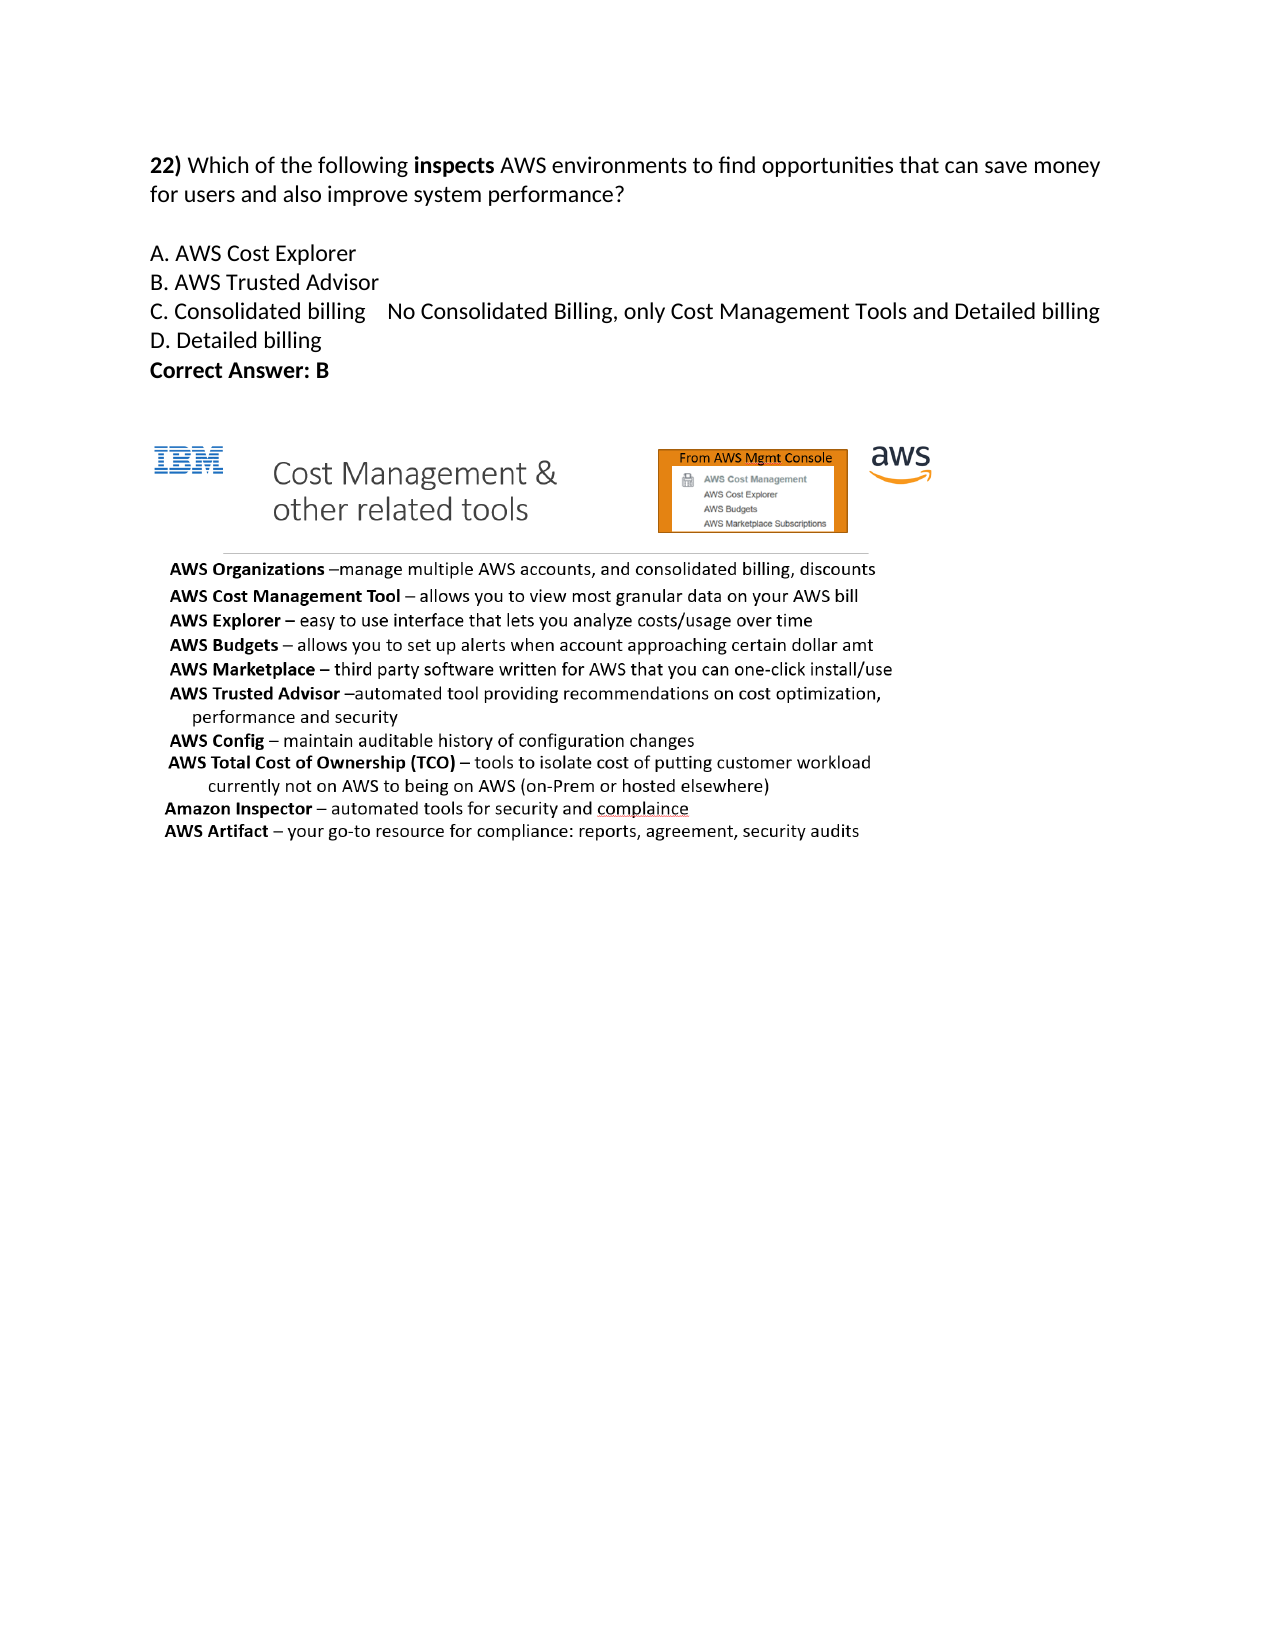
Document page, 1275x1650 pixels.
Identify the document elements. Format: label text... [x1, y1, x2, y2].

text 22) Which of the following inspects AWS environments to find opportunities that can save money for users and also improve system performance? [150, 150, 1125, 208]
text Correct Answer: B [150, 355, 1125, 384]
text D. Detailed billing [150, 326, 1125, 355]
picture [150, 442, 932, 846]
text C. Consolidated billing No Consolidated Billing, only Cost Management Tools and Detailed billing [150, 296, 1125, 326]
text B. AWS Trusted Advisor [150, 267, 1125, 296]
text A. AWS Cost Explorer [150, 238, 1125, 267]
